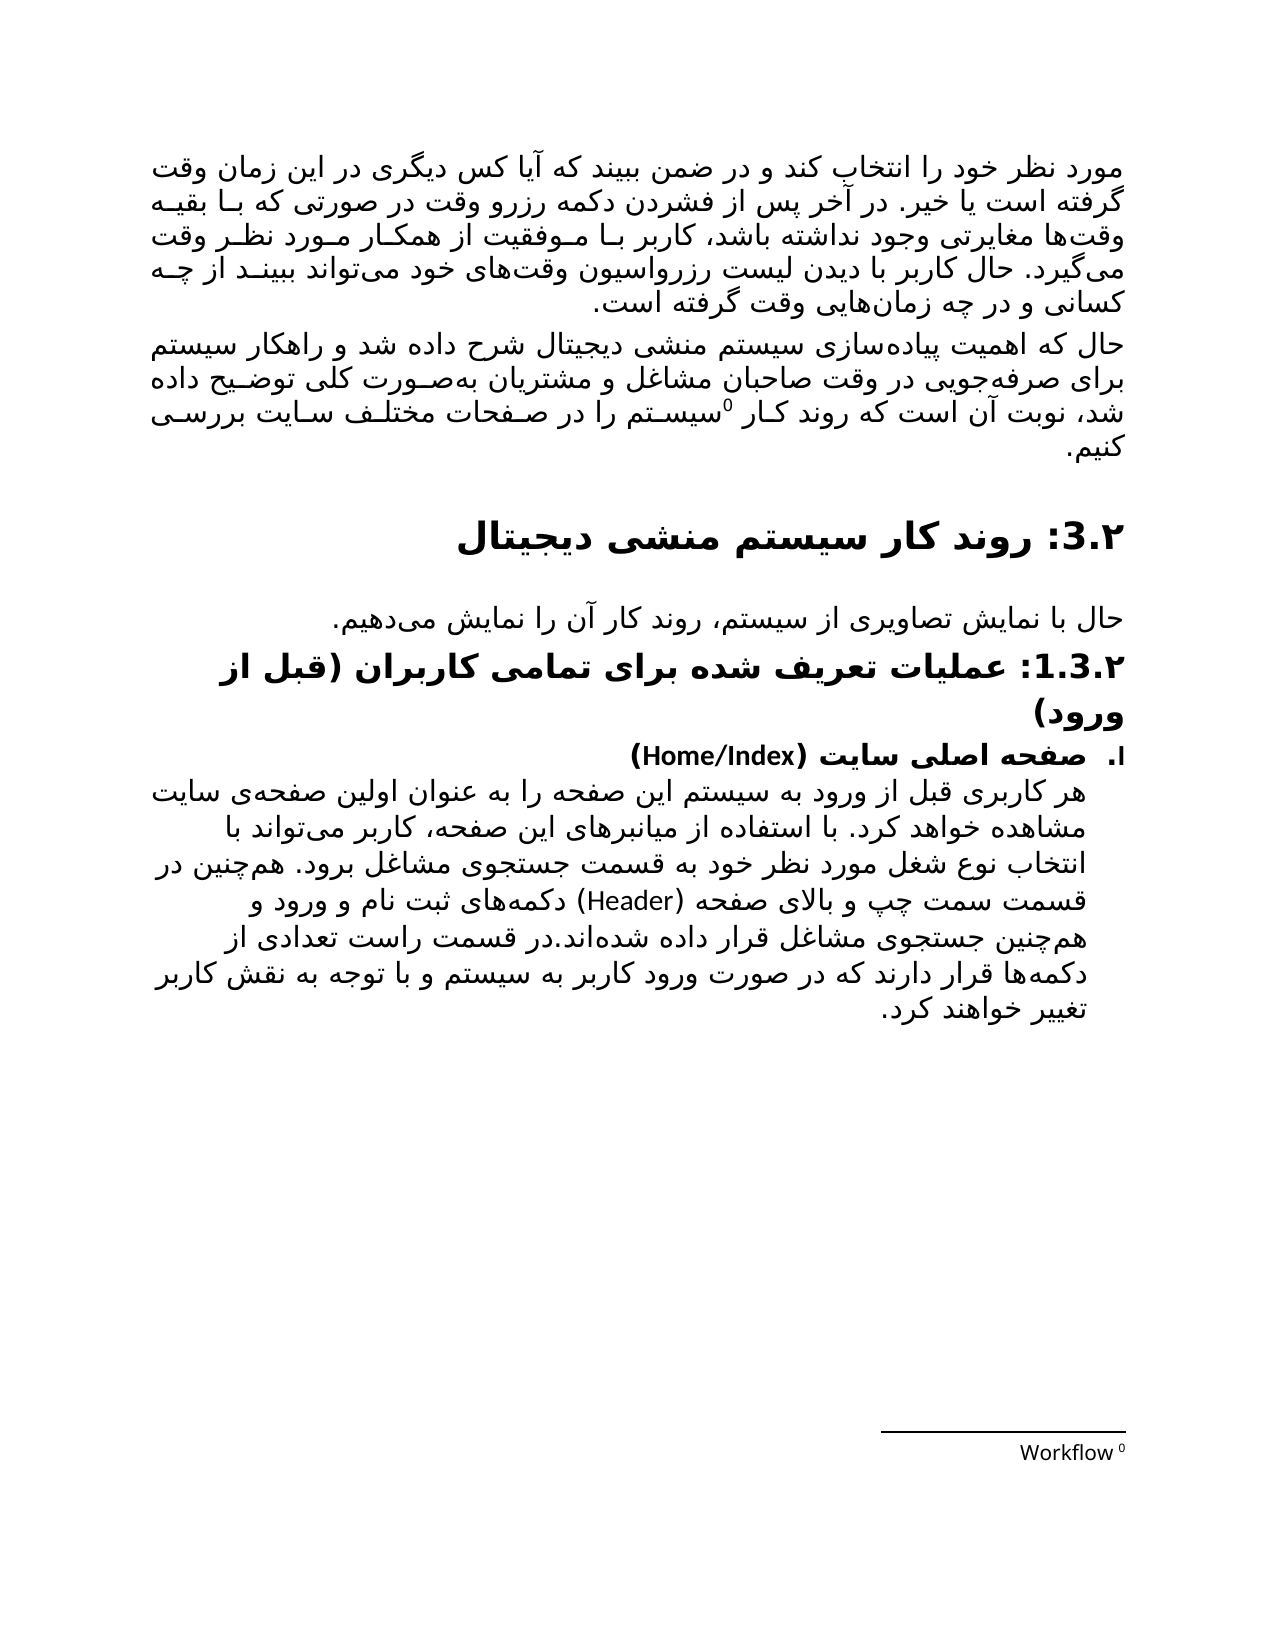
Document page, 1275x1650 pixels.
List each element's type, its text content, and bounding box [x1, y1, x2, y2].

list هر کاربری قبل از ورود به سیستم این صفحه را به عنوان اولین صفحه‌ی سایت مشاهده خواهد کرد. با استفاده از میانبرهای این صفحه، کاربر می‌تواند با انتخاب نوع شغل مورد نظر خود به قسمت جستجوی مشاغل برود. هم‌چنین در قسمت سمت چپ و بالای صفحه (Header) دکمه‌های ثبت نام و ورود و هم‌چنین جستجوی مشاغل قرار داده شده‌اند.در قسمت راست تعدادی از دکمه‌ها قرار دارند که در صورت ورود کاربر به سیستم و با توجه به نقش کاربر تغییر خواهند کرد. [150, 774, 1087, 1026]
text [150, 150, 1125, 320]
text حال که اهمیت پیاده‌سازی سیستم منشی دیجیتال شرح داده شد و راهکار سیستم برای صرفه‌جویی در وقت صاحبان مشاغل و مشتریان به‌صورت کلی توضیح داده شد، نوبت آن است که روند کار سیستم را در صفحات مختلف سایت بررسی کنیم. [150, 328, 1125, 463]
list صفحه اصلی سایت (Home/Index) [150, 737, 1125, 772]
subtitle 3.۲: روند کار سیستم منشی دیجیتال [150, 515, 1125, 558]
subtitle 1.3.۲: عملیات تعریف شده برای تمامی کاربران (قبل از ورود) [150, 648, 1125, 731]
text حال با نمایش تصاویری از سیستم، روند کار آن را نمایش می‌دهیم. [150, 601, 1125, 635]
